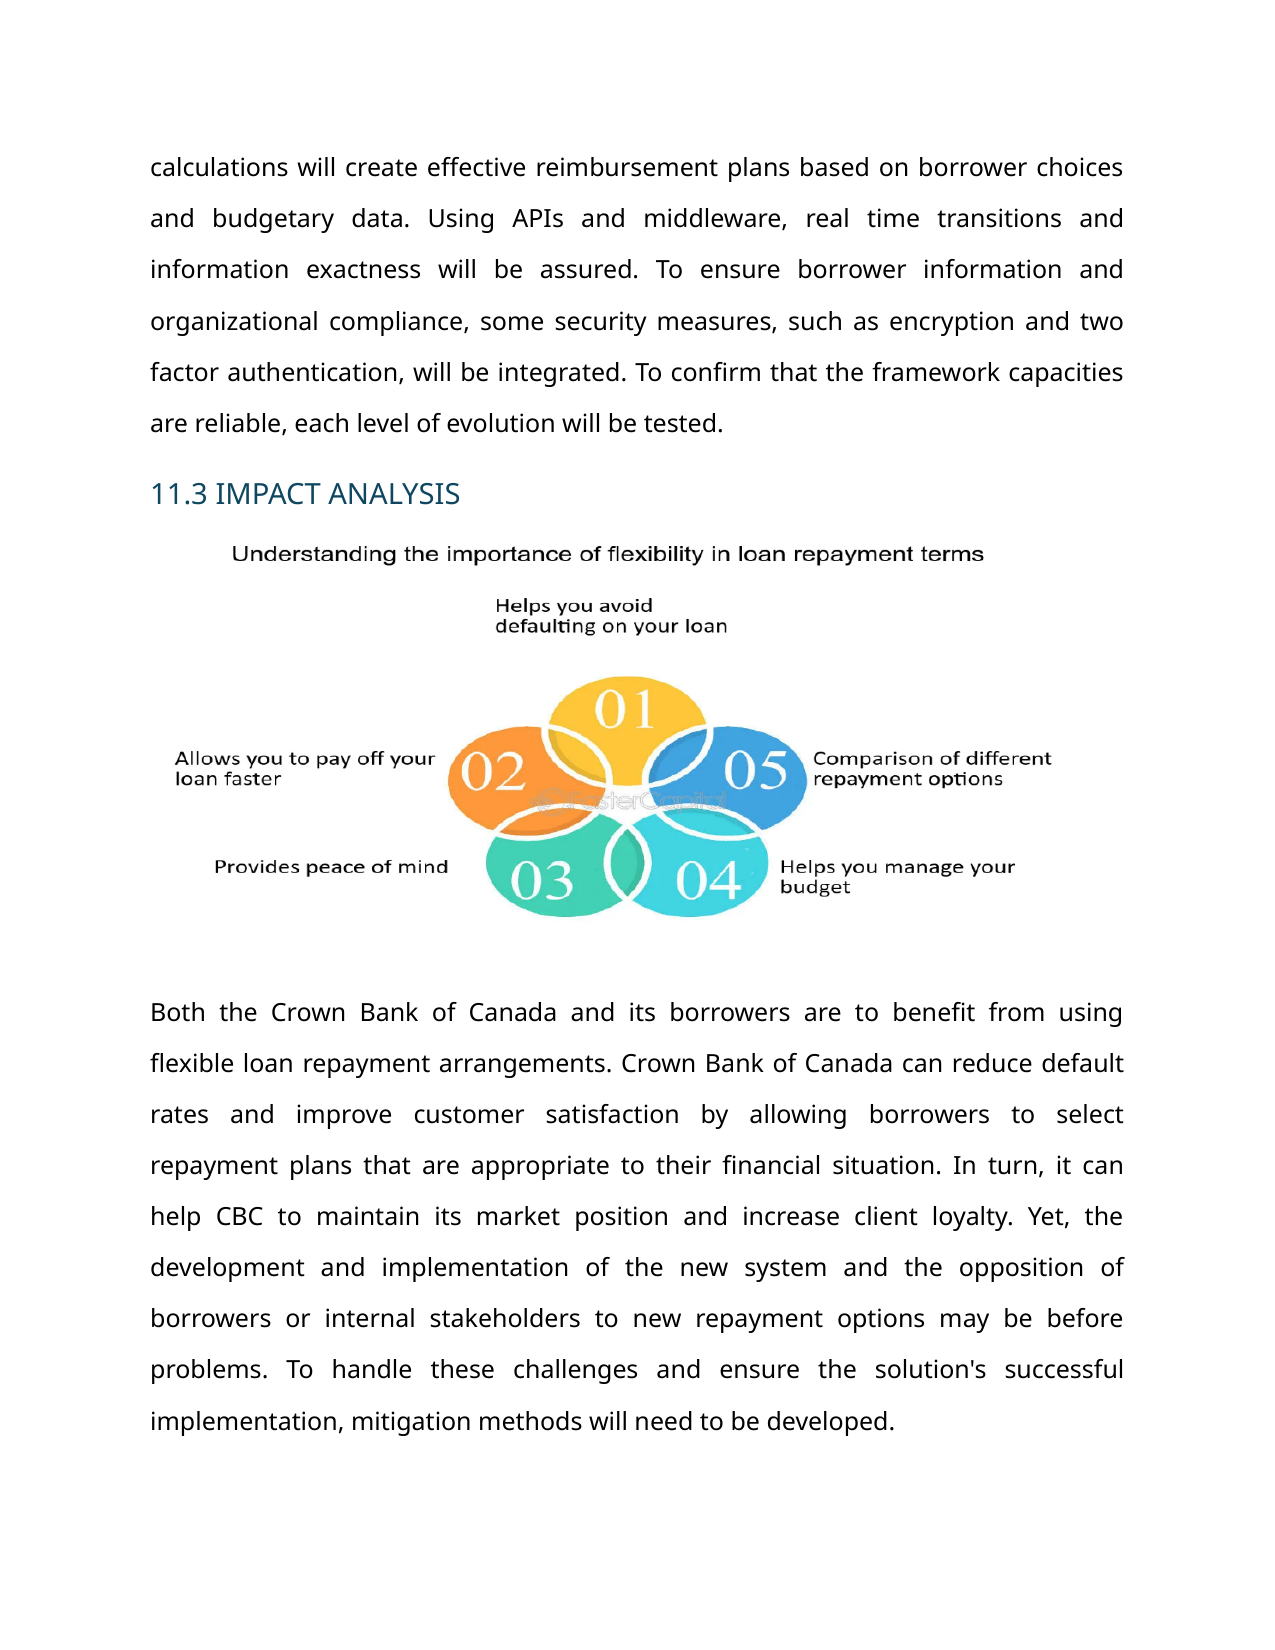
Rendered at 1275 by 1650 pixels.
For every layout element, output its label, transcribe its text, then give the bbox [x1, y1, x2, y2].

picture [162, 537, 1091, 964]
subtitle 11.3 IMPACT ANALYSIS [150, 473, 1125, 513]
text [150, 150, 1125, 439]
